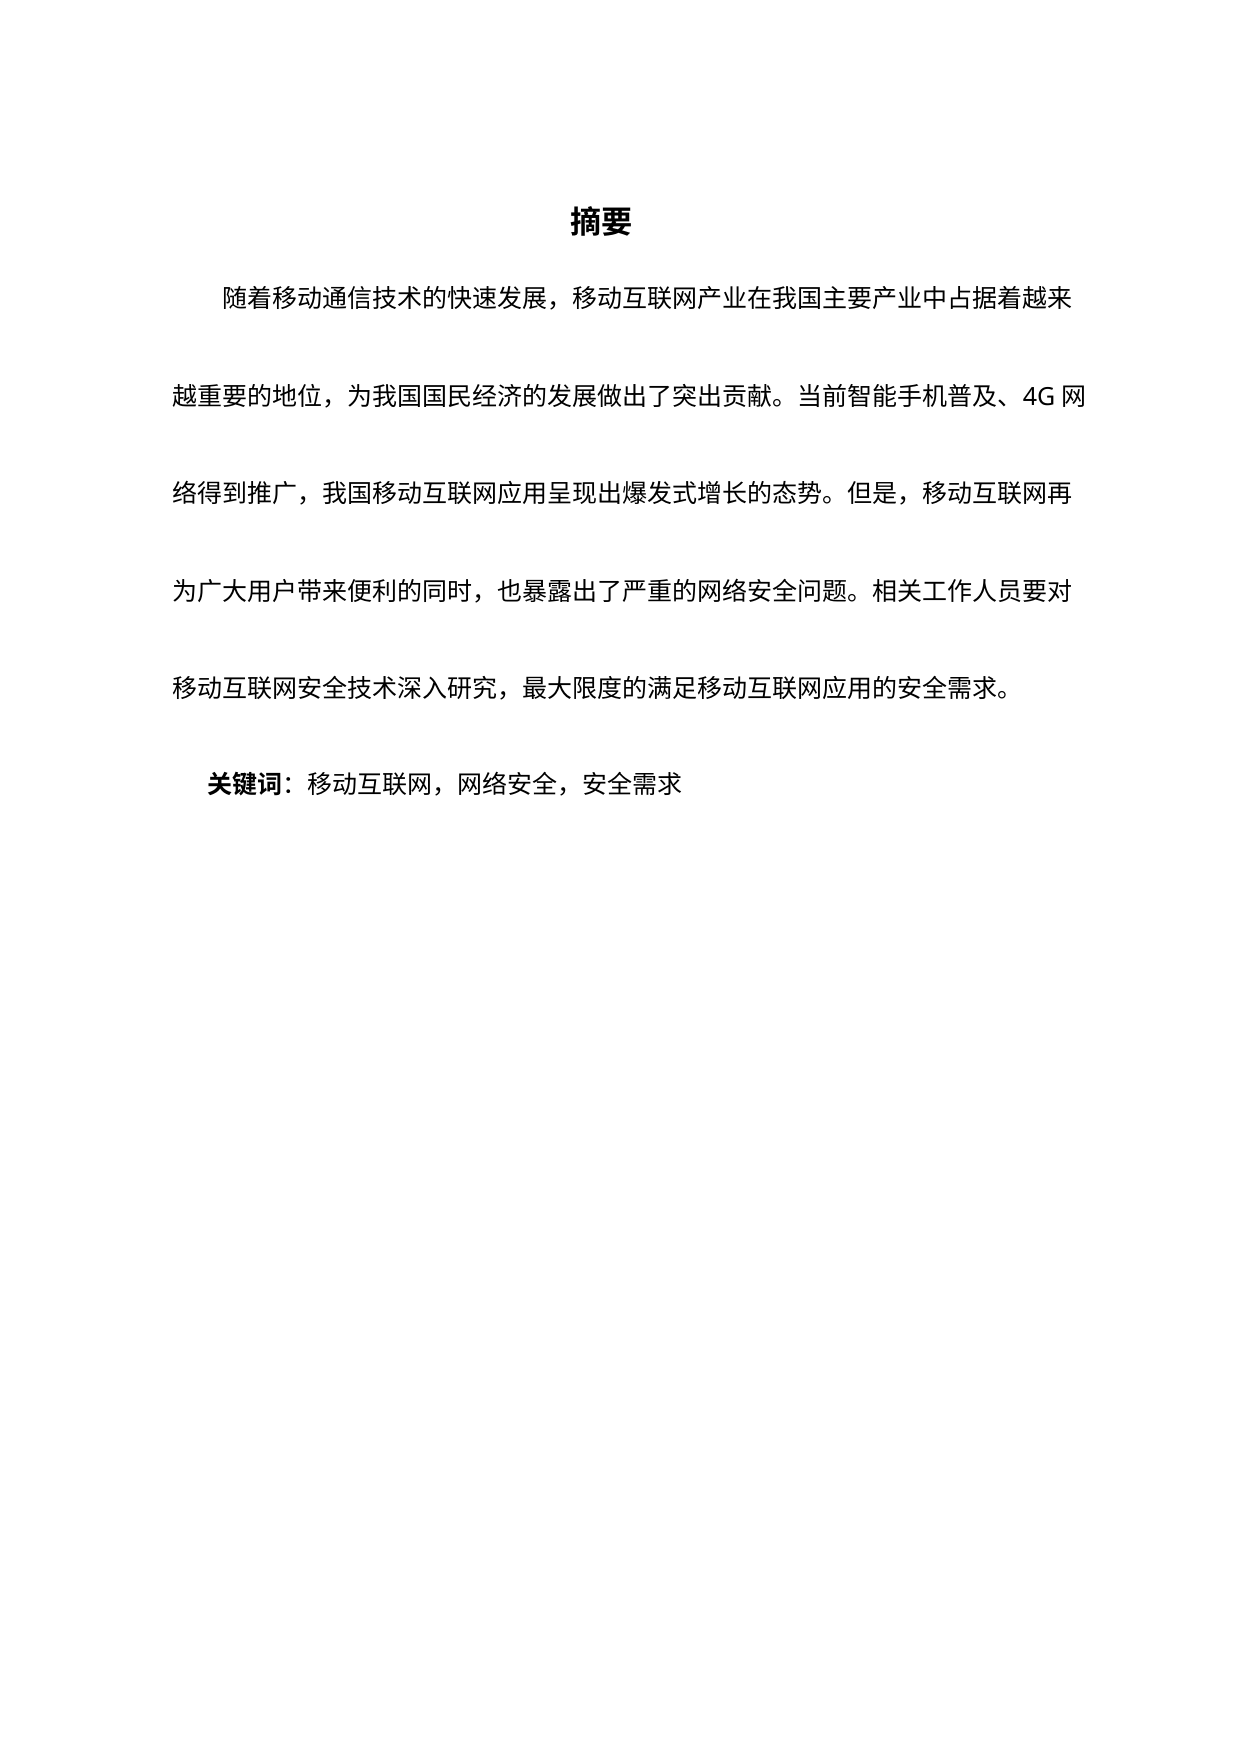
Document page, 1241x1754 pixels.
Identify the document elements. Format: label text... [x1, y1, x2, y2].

title 摘要 [148, 187, 1092, 252]
text 关键词：移动互联网，网络安全，安全需求 [148, 750, 1092, 815]
text 随着移动通信技术的快速发展，移动互联网产业在我国主要产业中占据着越来越重要的地位，为我国国民经济的发展做出了突出贡献。当前智能手机普及、4G 网络得到推广，我国移动互联网应用呈现出爆发式增长的态势。但是，移动互联网再为广大用户带来便利的同时，也暴露出了严重的网络安全问题。相关工作人员要对移动互联网安全技术深入研究，最大限度的满足移动互联网应用的安全需求。 [173, 264, 1092, 719]
